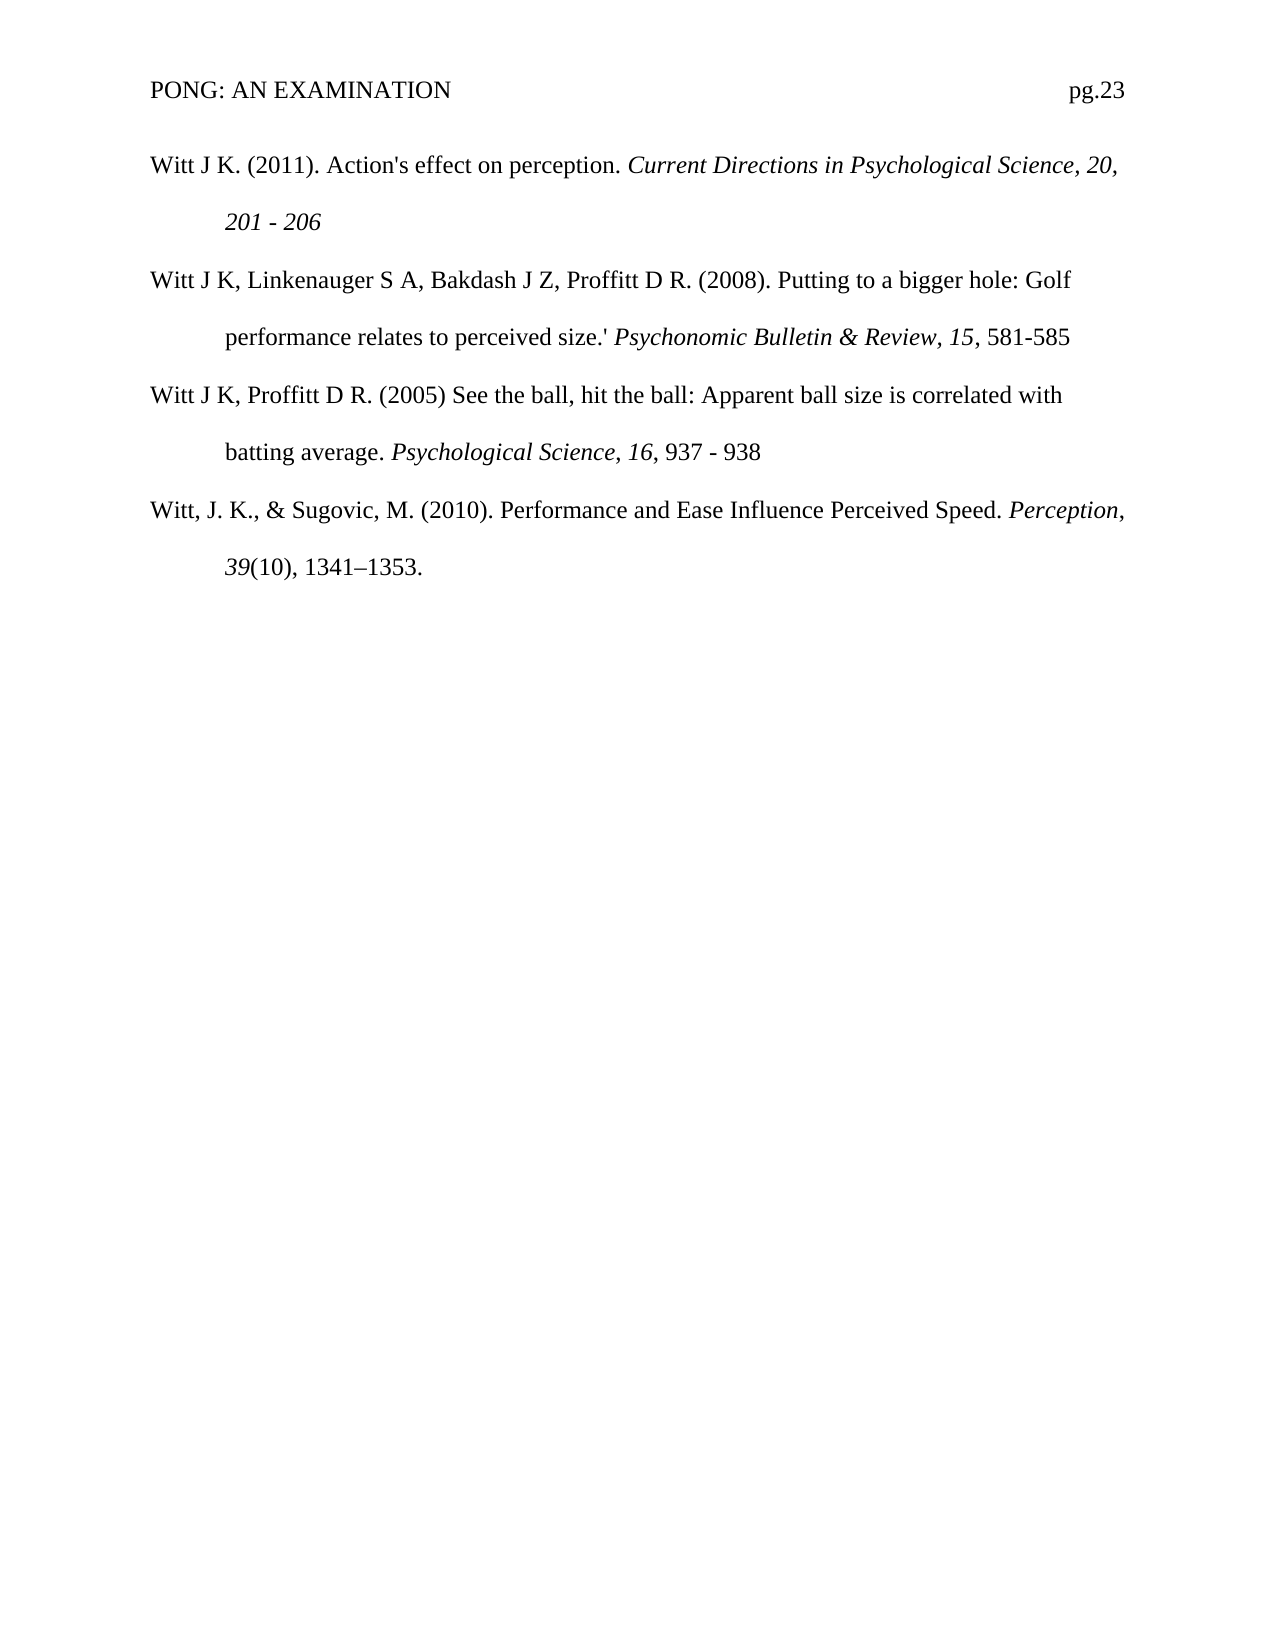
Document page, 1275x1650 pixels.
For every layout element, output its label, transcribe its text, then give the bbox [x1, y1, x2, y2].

text Witt J K. (2011). Action's effect on perception. Current Directions in Psychological Science, 20, 201 - 206 [150, 150, 1125, 236]
text Witt, J. K., & Sugovic, M. (2010). Performance and Ease Influence Perceived Speed. Perception, 39(10), 1341–1353. [150, 495, 1125, 581]
text Witt J K, Proffitt D R. (2005) See the ball, hit the ball: Apparent ball size is correlated with batting average. Psychological Science, 16, 937 - 938 [150, 380, 1125, 466]
text Witt J K, Linkenauger S A, Bakdash J Z, Proffitt D R. (2008). Putting to a bigger hole: Golf performance relates to perceived size.' Psychonomic Bulletin & Review, 15, 581-585 [150, 265, 1125, 351]
